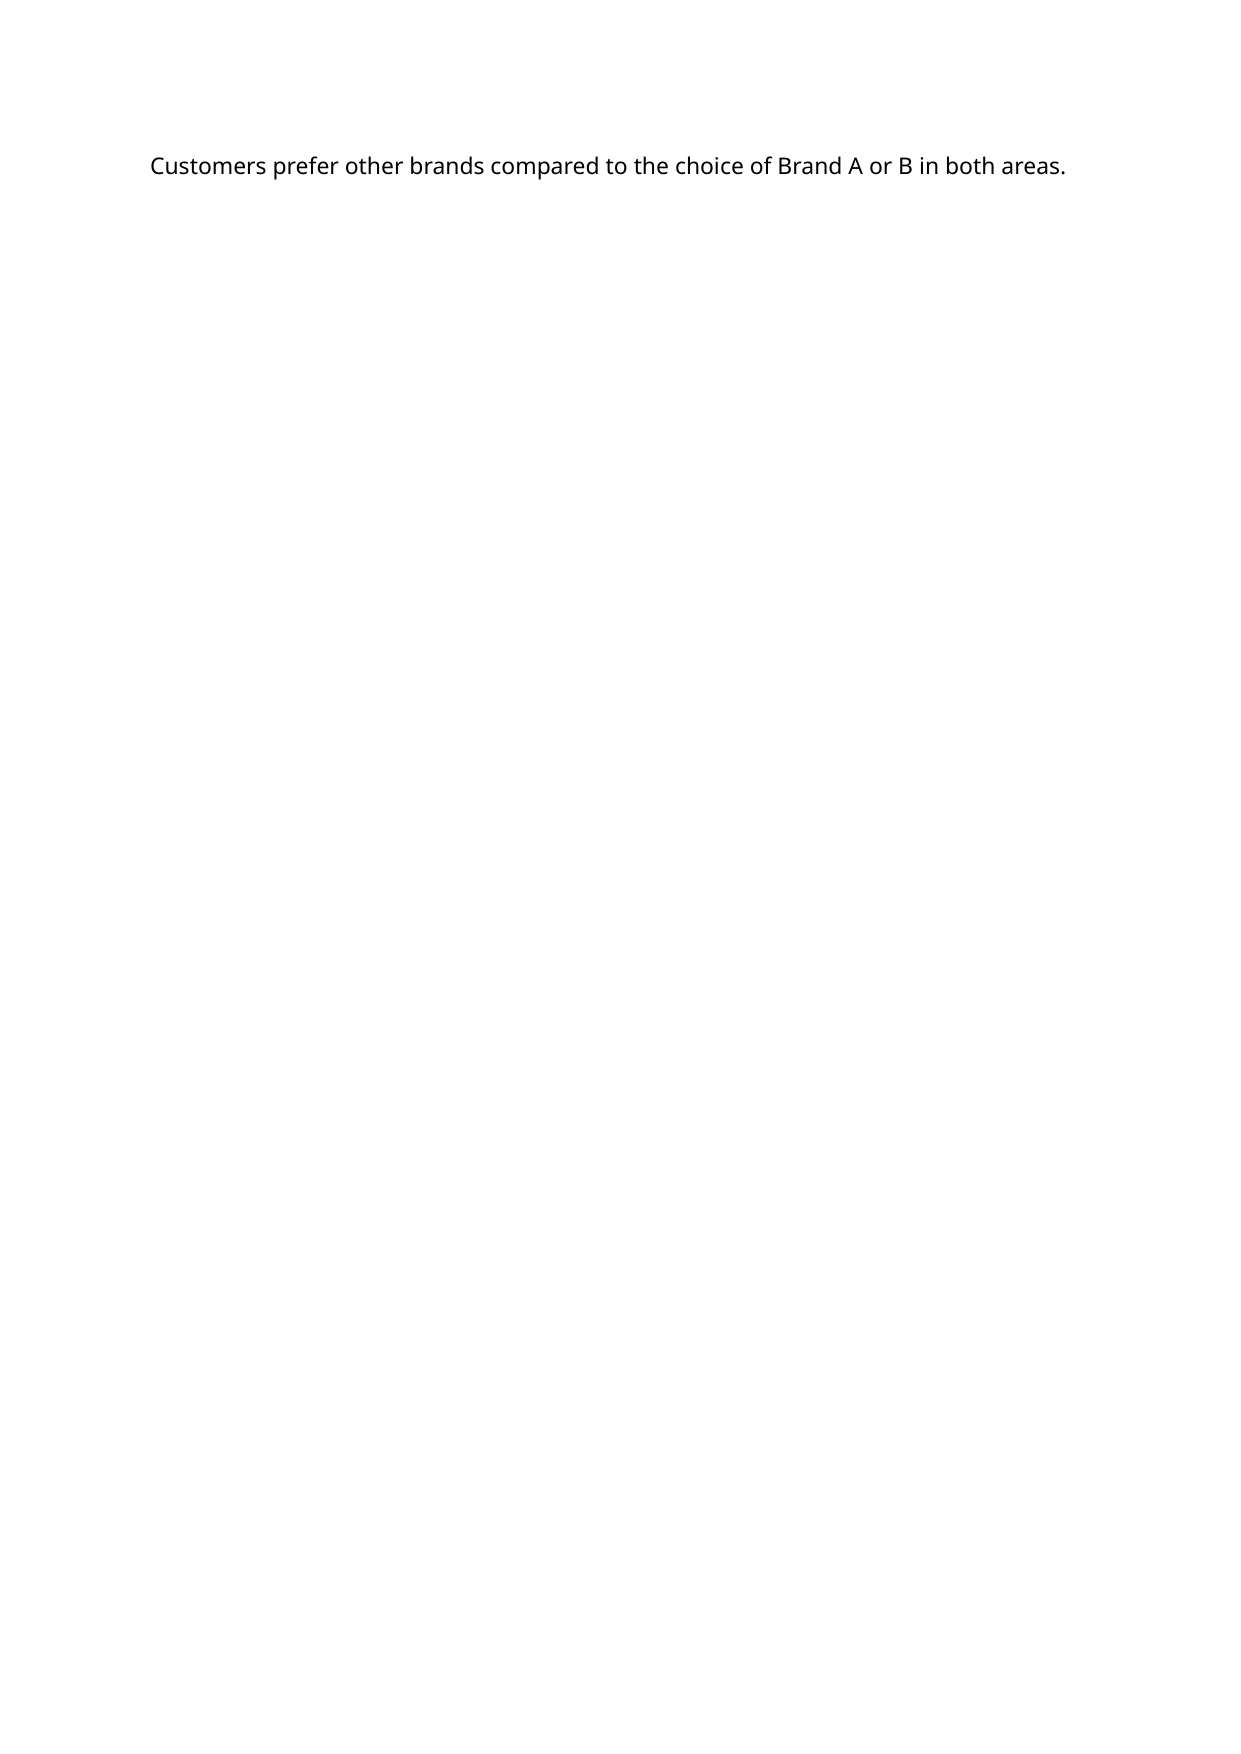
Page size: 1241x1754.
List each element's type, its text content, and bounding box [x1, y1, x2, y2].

text Customers prefer other brands compared to the choice of Brand A or B in both areas. [150, 150, 1090, 181]
